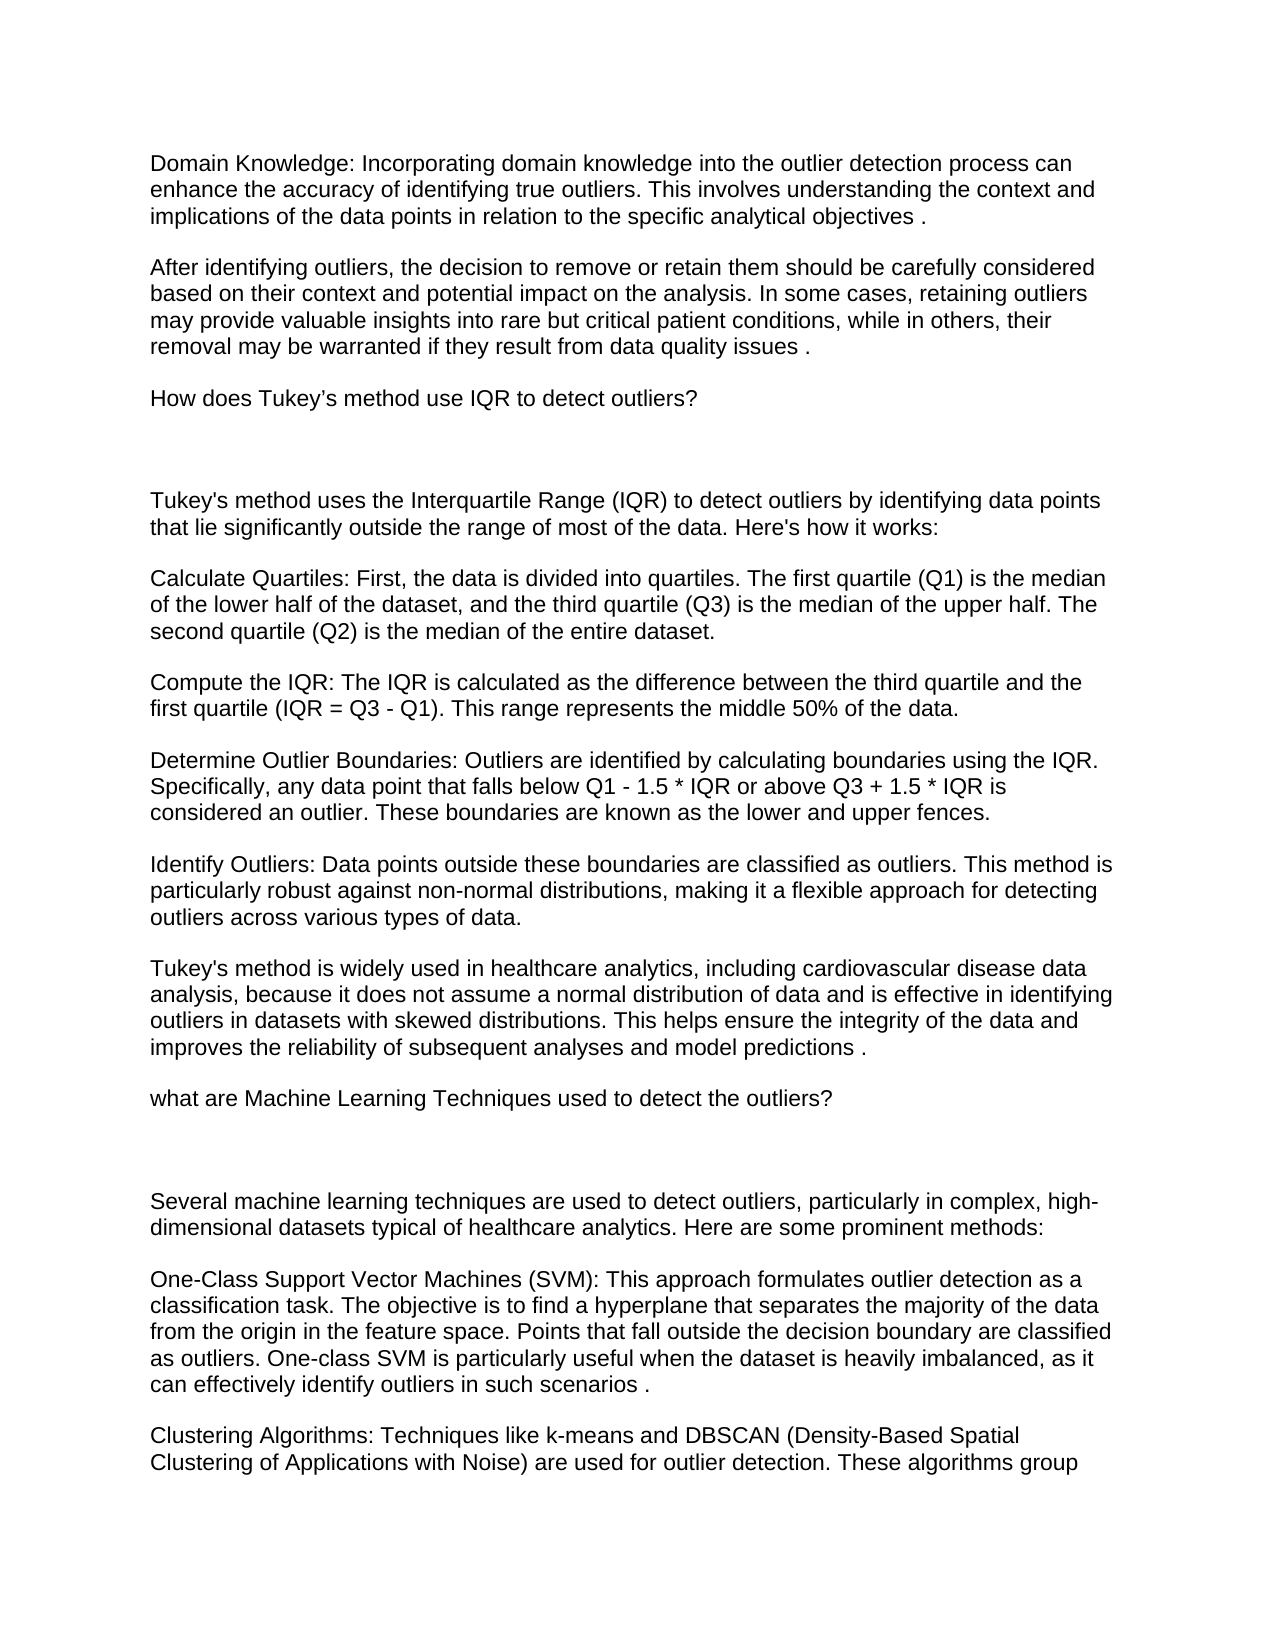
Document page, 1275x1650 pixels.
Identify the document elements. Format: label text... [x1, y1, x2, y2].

text One-Class Support Vector Machines (SVM): This approach formulates outlier detection as a classification task. The objective is to find a hyperplane that separates the majority of the data from the origin in the feature space. Points that fall outside the decision boundary are classified as outliers. One-class SVM is particularly useful when the dataset is heavily imbalanced, as it can effectively identify outliers in such scenarios . [150, 1266, 1125, 1397]
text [150, 1422, 1125, 1475]
text Compute the IQR: The IQR is calculated as the difference between the third quartile and the first quartile (IQR = Q3 - Q1). This range represents the middle 50% of the data. [150, 669, 1125, 722]
text How does Tukey’s method use IQR to detect outliers? [150, 384, 1125, 411]
text Determine Outlier Boundaries: Outliers are identified by calculating boundaries using the IQR. Specifically, any data point that falls below Q1 - 1.5 * IQR or above Q3 + 1.5 * IQR is considered an outlier. These boundaries are known as the lower and upper fences. [150, 747, 1125, 826]
text After identifying outliers, the decision to remove or retain them should be carefully considered based on their context and potential impact on the analysis. In some cases, retaining outliers may provide valuable insights into rare but critical patient conditions, while in others, their removal may be warranted if they result from data quality issues . [150, 254, 1125, 359]
text Calculate Quartiles: First, the data is divided into quartiles. The first quartile (Q1) is the median of the lower half of the dataset, and the third quartile (Q3) is the median of the upper half. The second quartile (Q2) is the median of the entire dataset. [150, 565, 1125, 644]
text Several machine learning techniques are used to detect outliers, particularly in complex, high-dimensional datasets typical of healthcare analytics. Here are some prominent methods: [150, 1188, 1125, 1241]
text what are Machine Learning Techniques used to detect the outliers? [150, 1085, 1125, 1112]
text Tukey's method uses the Interquartile Range (IQR) to detect outliers by identifying data points that lie significantly outside the range of most of the data. Here's how it works: [150, 487, 1125, 540]
text Identify Outliers: Data points outside these boundaries are classified as outliers. This method is particularly robust against non-normal distributions, making it a flexible approach for detecting outliers across various types of data. [150, 851, 1125, 930]
text Domain Knowledge: Incorporating domain knowledge into the outlier detection process can enhance the accuracy of identifying true outliers. This involves understanding the context and implications of the data points in relation to the specific analytical objectives . [150, 150, 1125, 229]
text Tukey's method is widely used in healthcare analytics, including cardiovascular disease data analysis, because it does not assume a normal distribution of data and is effective in identifying outliers in datasets with skewed distributions. This helps ensure the integrity of the data and improves the reliability of subsequent analyses and model predictions . [150, 955, 1125, 1060]
